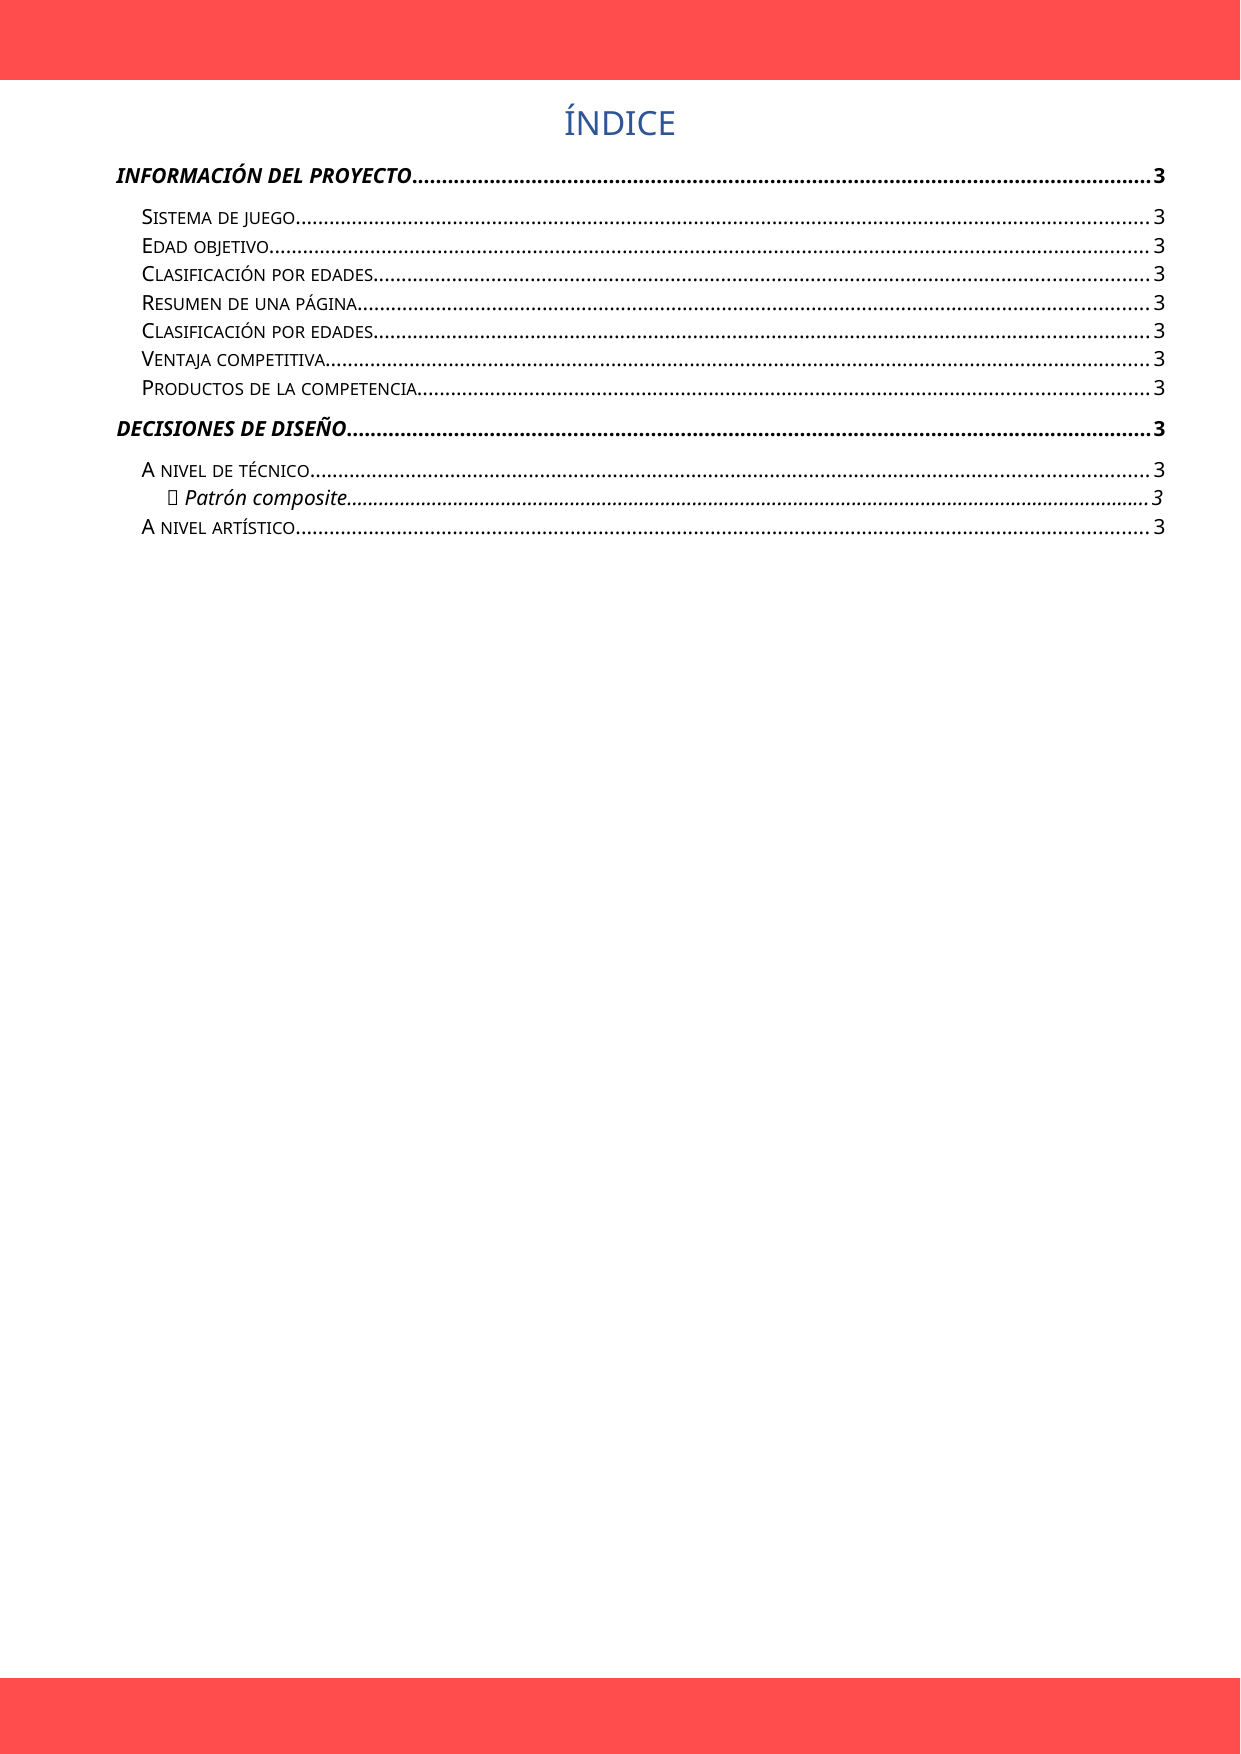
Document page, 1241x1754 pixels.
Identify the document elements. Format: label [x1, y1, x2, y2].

picture [0, 1678, 1241, 1754]
picture [0, 0, 1241, 80]
